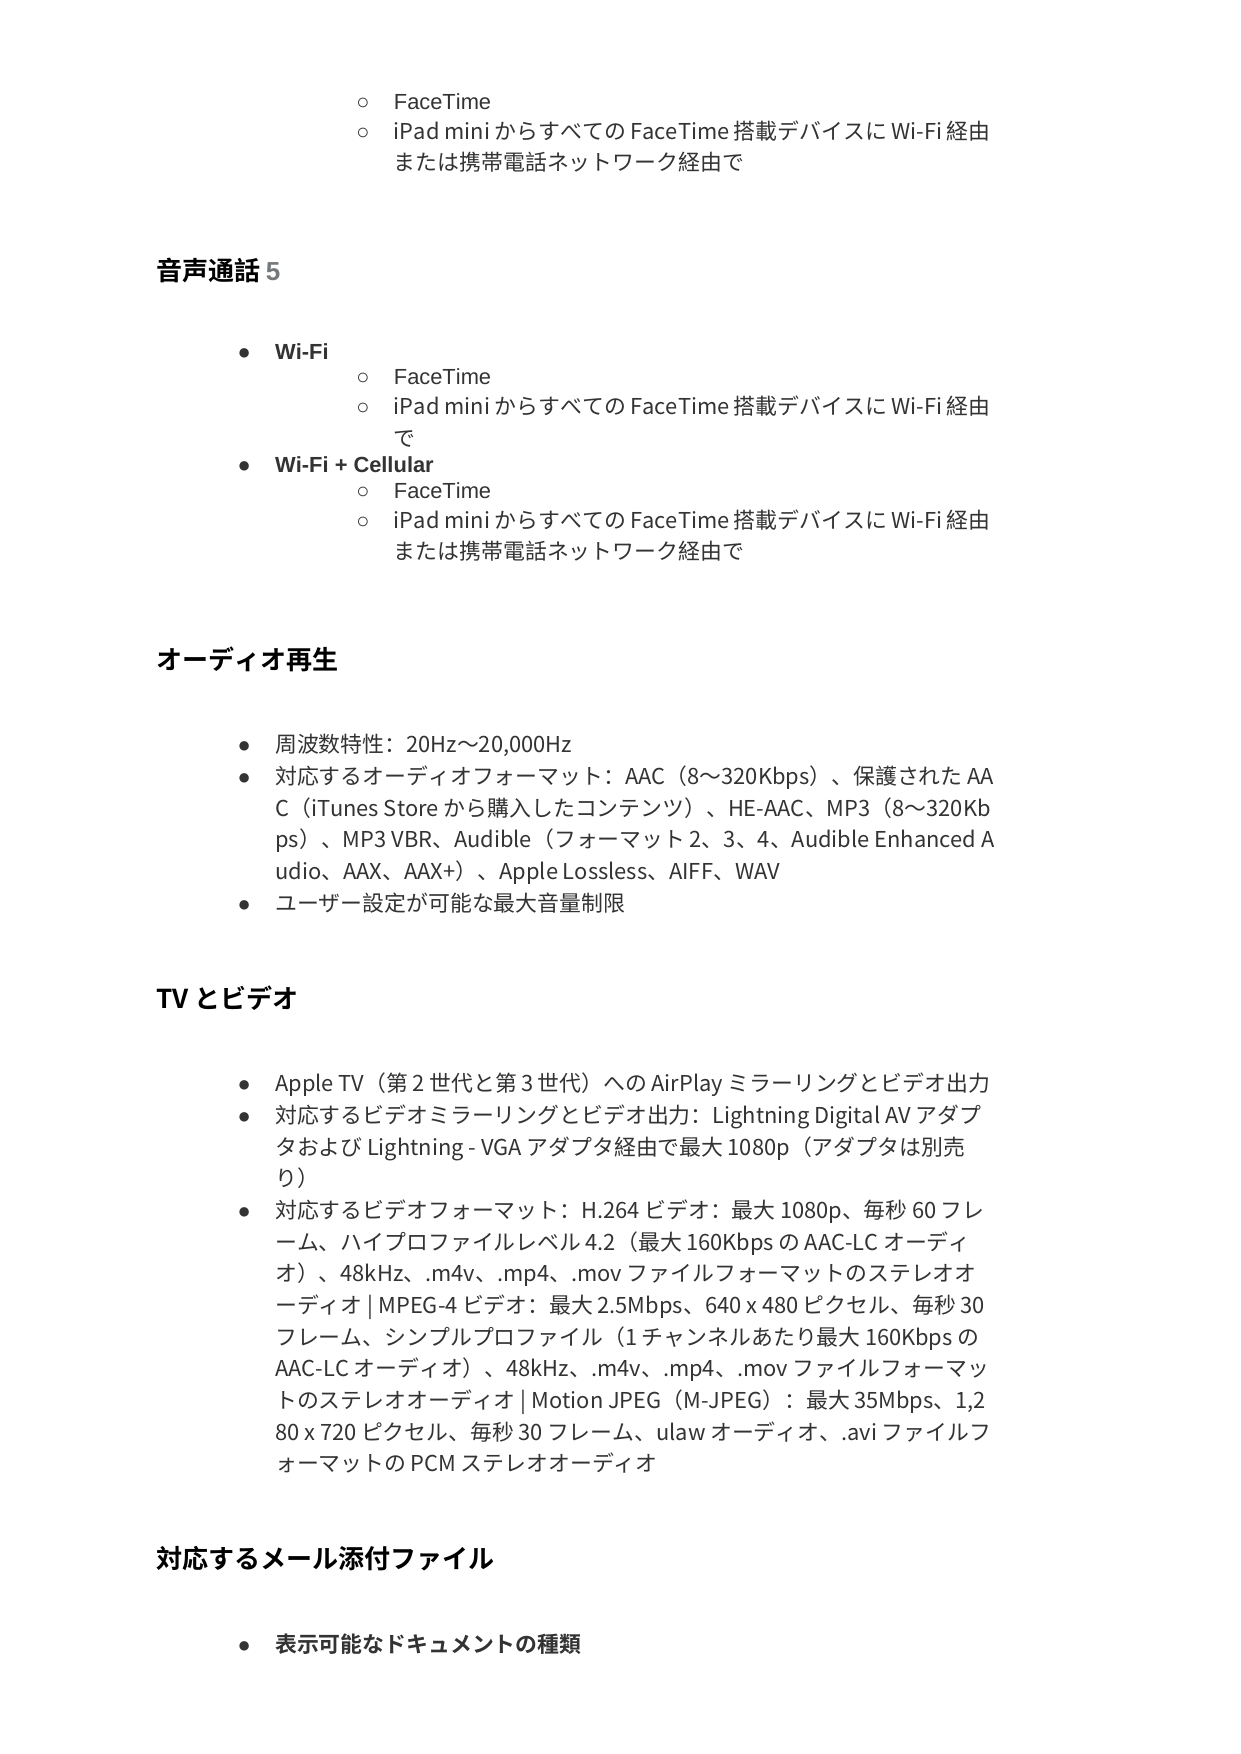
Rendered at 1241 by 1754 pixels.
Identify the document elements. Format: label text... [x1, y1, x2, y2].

list Apple TV（第2世代と第3世代）へのAirPlayミラーリングとビデオ出力 [237, 1066, 995, 1098]
list ユーザー設定が可能な最大音量制限 [237, 886, 995, 917]
list 対応するオーディオフォーマット：AAC（8〜320Kbps）、保護されたAAC（iTunes Storeから購入したコンテンツ）、HE-AAC、MP3（8〜320Kbps）、MP3 VBR、Audible（フォーマット2、3、4、Audible Enhanced Audio、AAX、AAX+）、Apple Lossless、AIFF、WAV [237, 759, 995, 886]
list iPad miniからすべてのFaceTime搭載デバイスにWi-Fi経由または携帯電話ネットワーク経由で [356, 503, 995, 566]
list 表示可能なドキュメントの種類 [237, 1627, 995, 1659]
list Wi-Fi + Cellular [237, 452, 995, 477]
list FaceTime [356, 477, 995, 503]
list FaceTime [356, 364, 995, 389]
subtitle 音声通話5 [156, 250, 995, 288]
list Wi-Fi [237, 338, 995, 364]
list 対応するビデオフォーマット：H.264ビデオ：最大1080p、毎秒60フレーム、ハイプロファイルレベル4.2（最大160KbpsのAAC-LCオーディオ）、48kHz、.m4v、.mp4、.movファイルフォーマットのステレオオーディオ | MPEG-4ビデオ：最大2.5Mbps、640 x 480ピクセル、毎秒30フレーム、シンプルプロファイル（1チャンネルあたり最大160KbpsのAAC-LCオーディオ）、48kHz、.m4v、.mp4、.movファイルフォーマットのステレオオーディオ | Motion JPEG（M-JPEG）：最大35Mbps、1,280 x 720ピクセル、毎秒30フレーム、ulawオーディオ、.aviファイルフォーマットのPCMステレオオーディオ [237, 1193, 995, 1478]
list FaceTime [356, 88, 995, 114]
subtitle 対応するメール添付ファイル [156, 1538, 995, 1576]
list 周波数特性：20Hz〜20,000Hz [237, 727, 995, 759]
subtitle オーディオ再生 [156, 639, 995, 677]
subtitle TVとビデオ [156, 978, 995, 1016]
list 対応するビデオミラーリングとビデオ出力：Lightning Digital AVアダプタおよびLightning - VGAアダプタ経由で最大1080p（アダプタは別売り） [237, 1098, 995, 1193]
list iPad miniからすべてのFaceTime搭載デバイスにWi-Fi経由で [356, 389, 995, 452]
list iPad miniからすべてのFaceTime搭載デバイスにWi-Fi経由または携帯電話ネットワーク経由で [356, 114, 995, 177]
